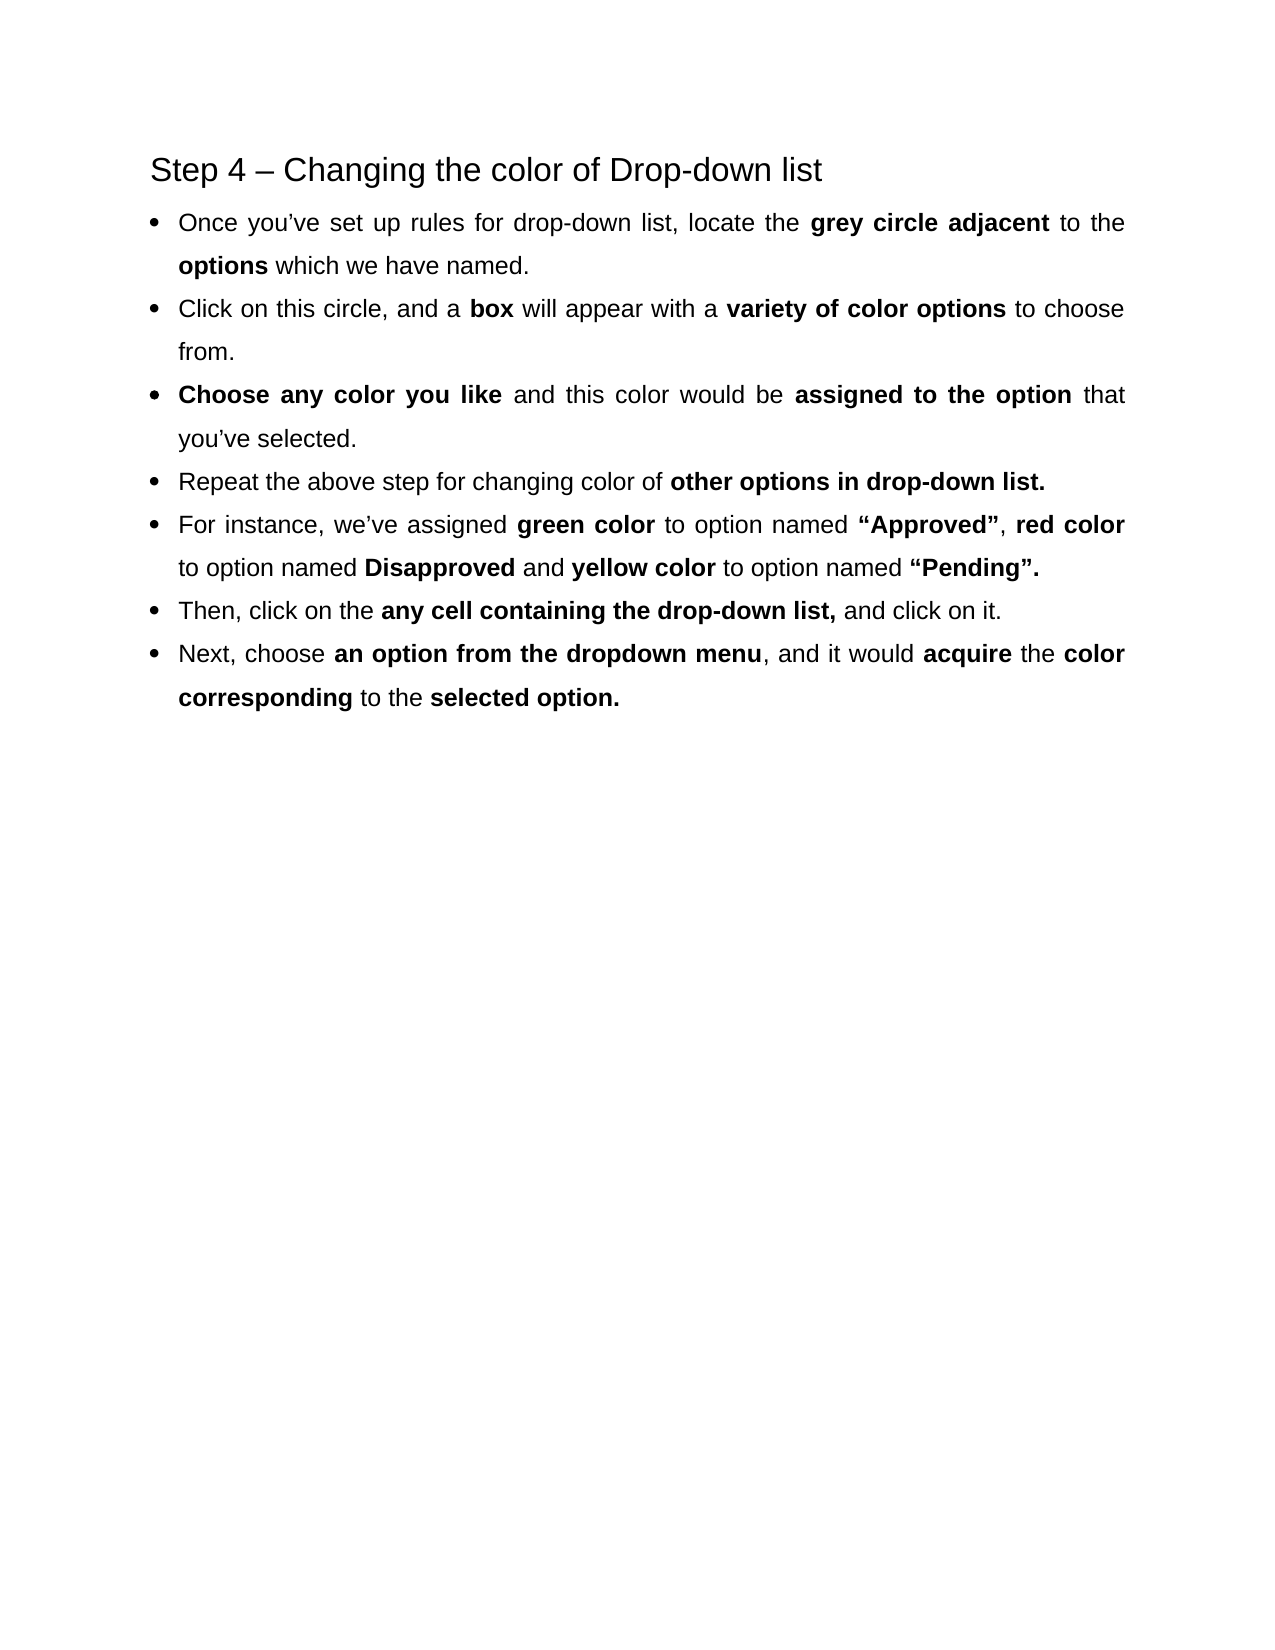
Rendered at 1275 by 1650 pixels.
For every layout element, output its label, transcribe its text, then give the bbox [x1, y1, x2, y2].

list Then, click on the any cell containing the drop-down list, and click on it. [150, 596, 1125, 625]
list For instance, we’ve assigned green color to option named “Approved”, red color to option named Disapproved and yellow color to option named “Pending”. [150, 510, 1125, 582]
subtitle Step 4 – Changing the color of Drop-down list [150, 150, 1125, 188]
list Choose any color you like and this color would be assigned to the option that you’ve selected. [150, 380, 1125, 452]
list Click on this circle, and a box will appear with a variety of color options to choose from. [150, 294, 1125, 366]
list Next, choose an option from the dropdown menu, and it would acquire the color corresponding to the selected option. [150, 639, 1125, 711]
list Once you’ve set up rules for drop-down list, locate the grey circle adjacent to the options which we have named. [150, 208, 1125, 279]
list Repeat the above step for changing color of other options in drop-down list. [150, 467, 1125, 496]
